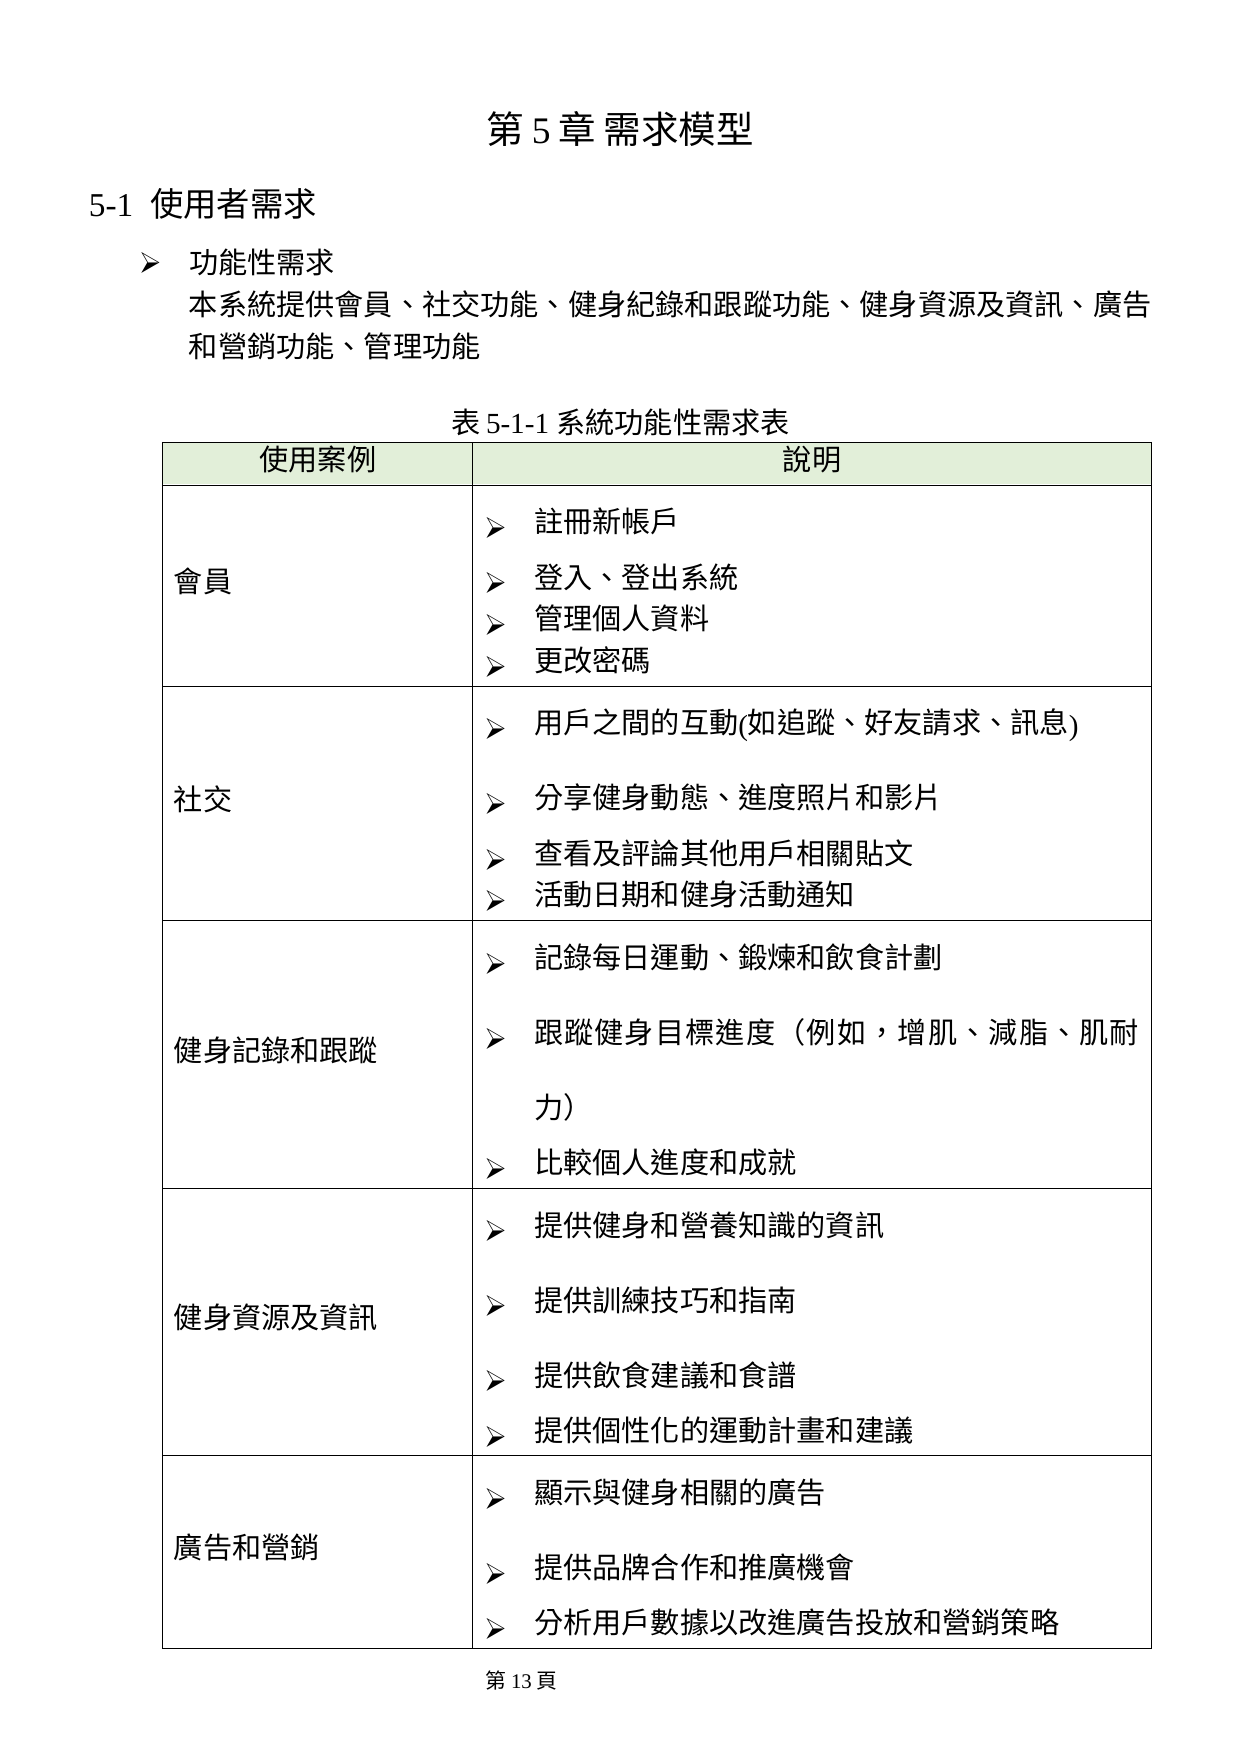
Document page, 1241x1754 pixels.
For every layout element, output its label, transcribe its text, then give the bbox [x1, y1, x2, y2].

table_header 說明 [473, 443, 1151, 484]
table_cell 健身資源及資訊 [163, 1189, 472, 1455]
text 本系統提供會員、社交功能、健身紀錄和跟蹤功能、健身資源及資訊、廣告和營銷功能、管理功能 [189, 281, 1152, 366]
table_header 使用案例 [163, 443, 472, 484]
table_cell 社交 [163, 687, 472, 920]
text 表5-1-1 系統功能性需求表 [89, 399, 1152, 442]
text 第5章 需求模型 [89, 89, 1152, 164]
table_cell 會員 [163, 486, 472, 686]
table_cell 註冊新帳戶 登入、登出系統 管理個人資料 更改密碼 [473, 486, 1151, 686]
table_cell 用戶之間的互動(如追蹤、好友請求、訊息) 分享健身動態、進度照片和影片 查看及評論其他用戶相關貼文 活動日期和健身活動通知 [473, 687, 1151, 920]
table_cell 提供健身和營養知識的資訊 提供訓練技巧和指南 提供飲食建議和食譜 提供個性化的運動計畫和建議 [473, 1189, 1151, 1455]
table_cell 顯示與健身相關的廣告 提供品牌合作和推廣機會 分析用戶數據以改進廣告投放和營銷策略 [473, 1456, 1151, 1648]
table_cell 廣告和營銷 [163, 1456, 472, 1648]
list 使用者需求 [89, 164, 1152, 239]
table_cell 記錄每日運動、鍛煉和飲食計劃 跟蹤健身目標進度（例如，增肌、減脂、肌耐力） 比較個人進度和成就 [473, 921, 1151, 1188]
list 功能性需求 [139, 239, 1152, 281]
table_cell 健身記錄和跟蹤 [163, 921, 472, 1188]
